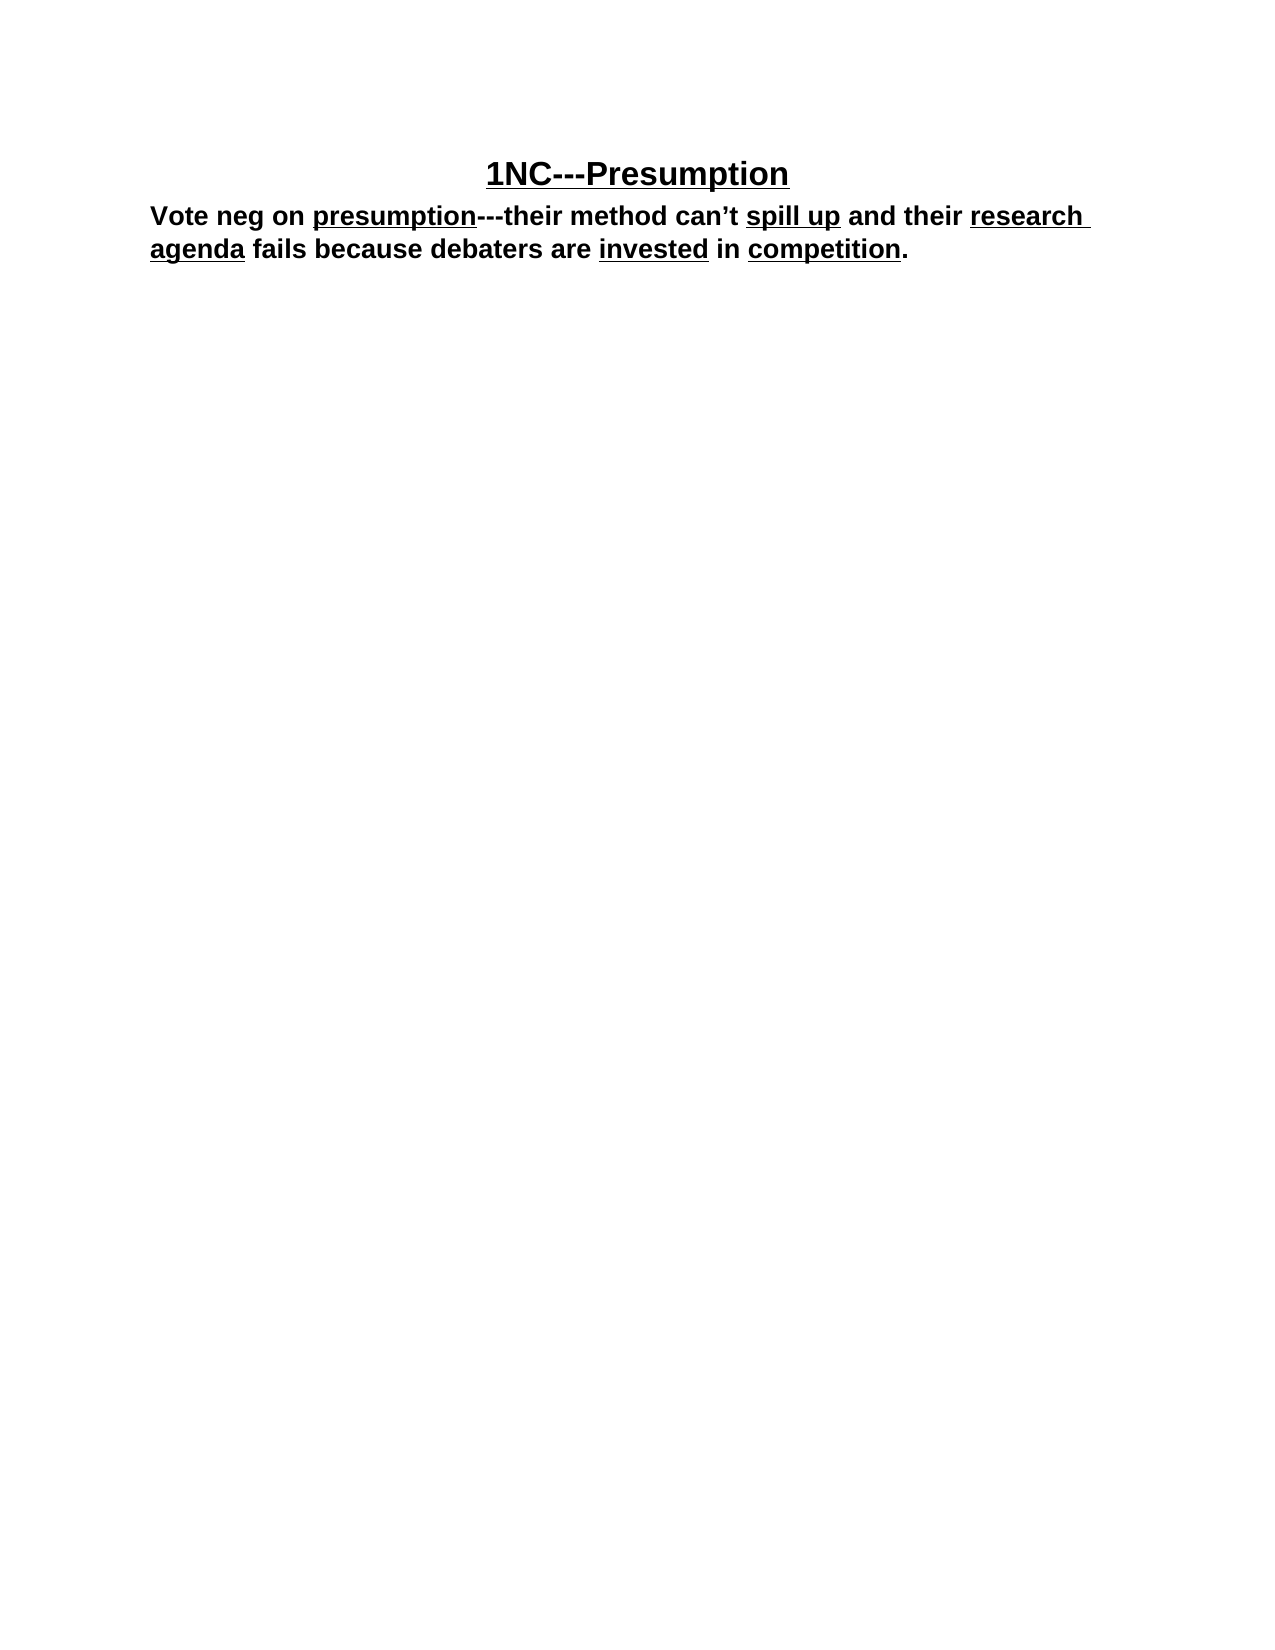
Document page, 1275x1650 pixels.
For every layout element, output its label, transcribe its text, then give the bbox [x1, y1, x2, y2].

subtitle 1NC---Presumption [150, 154, 1125, 193]
subtitle Vote neg on presumption---their method can’t spill up and their research agenda fails because debaters are invested in competition. [150, 200, 1125, 265]
